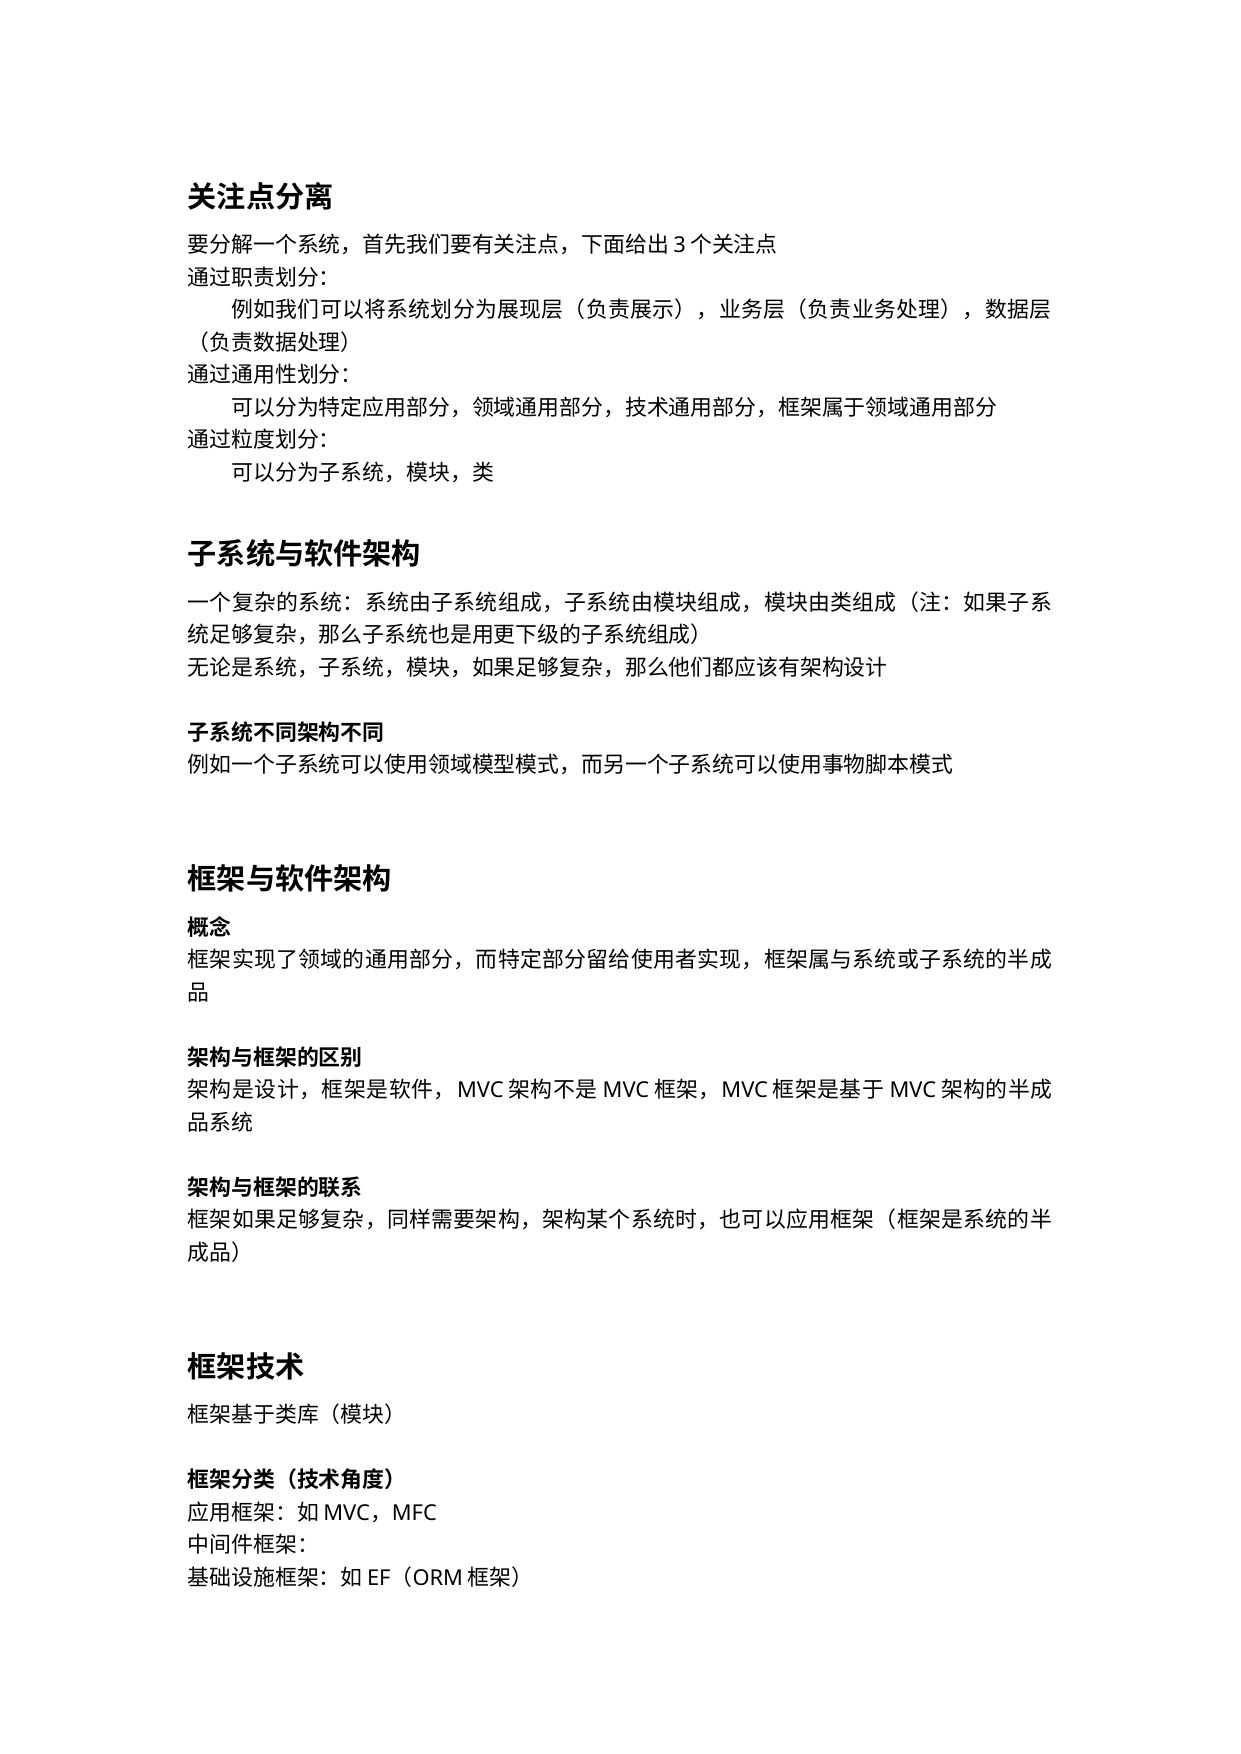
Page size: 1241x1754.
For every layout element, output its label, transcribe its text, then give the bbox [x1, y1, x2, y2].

text 基础设施框架：如EF（ORM框架） [187, 1559, 1053, 1592]
text 框架如果足够复杂，同样需要架构，架构某个系统时，也可以应用框架（框架是系统的半成品） [187, 1202, 1053, 1267]
text 一个复杂的系统：系统由子系统组成，子系统由模块组成，模块由类组成（注：如果子系统足够复杂，那么子系统也是用更下级的子系统组成） [187, 584, 1053, 649]
text 无论是系统，子系统，模块，如果足够复杂，那么他们都应该有架构设计 [187, 649, 1053, 682]
text 概念 [187, 909, 1053, 942]
text 通过粒度划分： [187, 422, 1053, 454]
text 框架实现了领域的通用部分，而特定部分留给使用者实现，框架属与系统或子系统的半成品 [187, 942, 1053, 1007]
text 可以分为子系统，模块，类 [187, 454, 1053, 487]
text 关注点分离 [187, 162, 1053, 227]
text 中间件框架： [187, 1527, 1053, 1559]
text 通过通用性划分： [187, 357, 1053, 389]
text 架构是设计，框架是软件，MVC架构不是MVC框架，MVC框架是基于MVC架构的半成品系统 [187, 1072, 1053, 1137]
text 框架与软件架构 [187, 844, 1053, 909]
text 架构与框架的区别 [187, 1039, 1053, 1072]
text 子系统与软件架构 [187, 519, 1053, 584]
text 架构与框架的联系 [187, 1169, 1053, 1202]
text 框架基于类库（模块） [187, 1397, 1053, 1429]
text 要分解一个系统，首先我们要有关注点，下面给出3个关注点 [187, 227, 1053, 259]
text 例如一个子系统可以使用领域模型模式，而另一个子系统可以使用事物脚本模式 [187, 747, 1053, 779]
text 通过职责划分： [187, 259, 1053, 292]
text 子系统不同架构不同 [187, 714, 1053, 747]
text 框架技术 [187, 1332, 1053, 1397]
text 例如我们可以将系统划分为展现层（负责展示），业务层（负责业务处理），数据层（负责数据处理） [187, 292, 1053, 357]
text 框架分类（技术角度） [187, 1462, 1053, 1494]
text 应用框架：如MVC，MFC [187, 1494, 1053, 1527]
text 可以分为特定应用部分，领域通用部分，技术通用部分，框架属于领域通用部分 [187, 389, 1053, 422]
